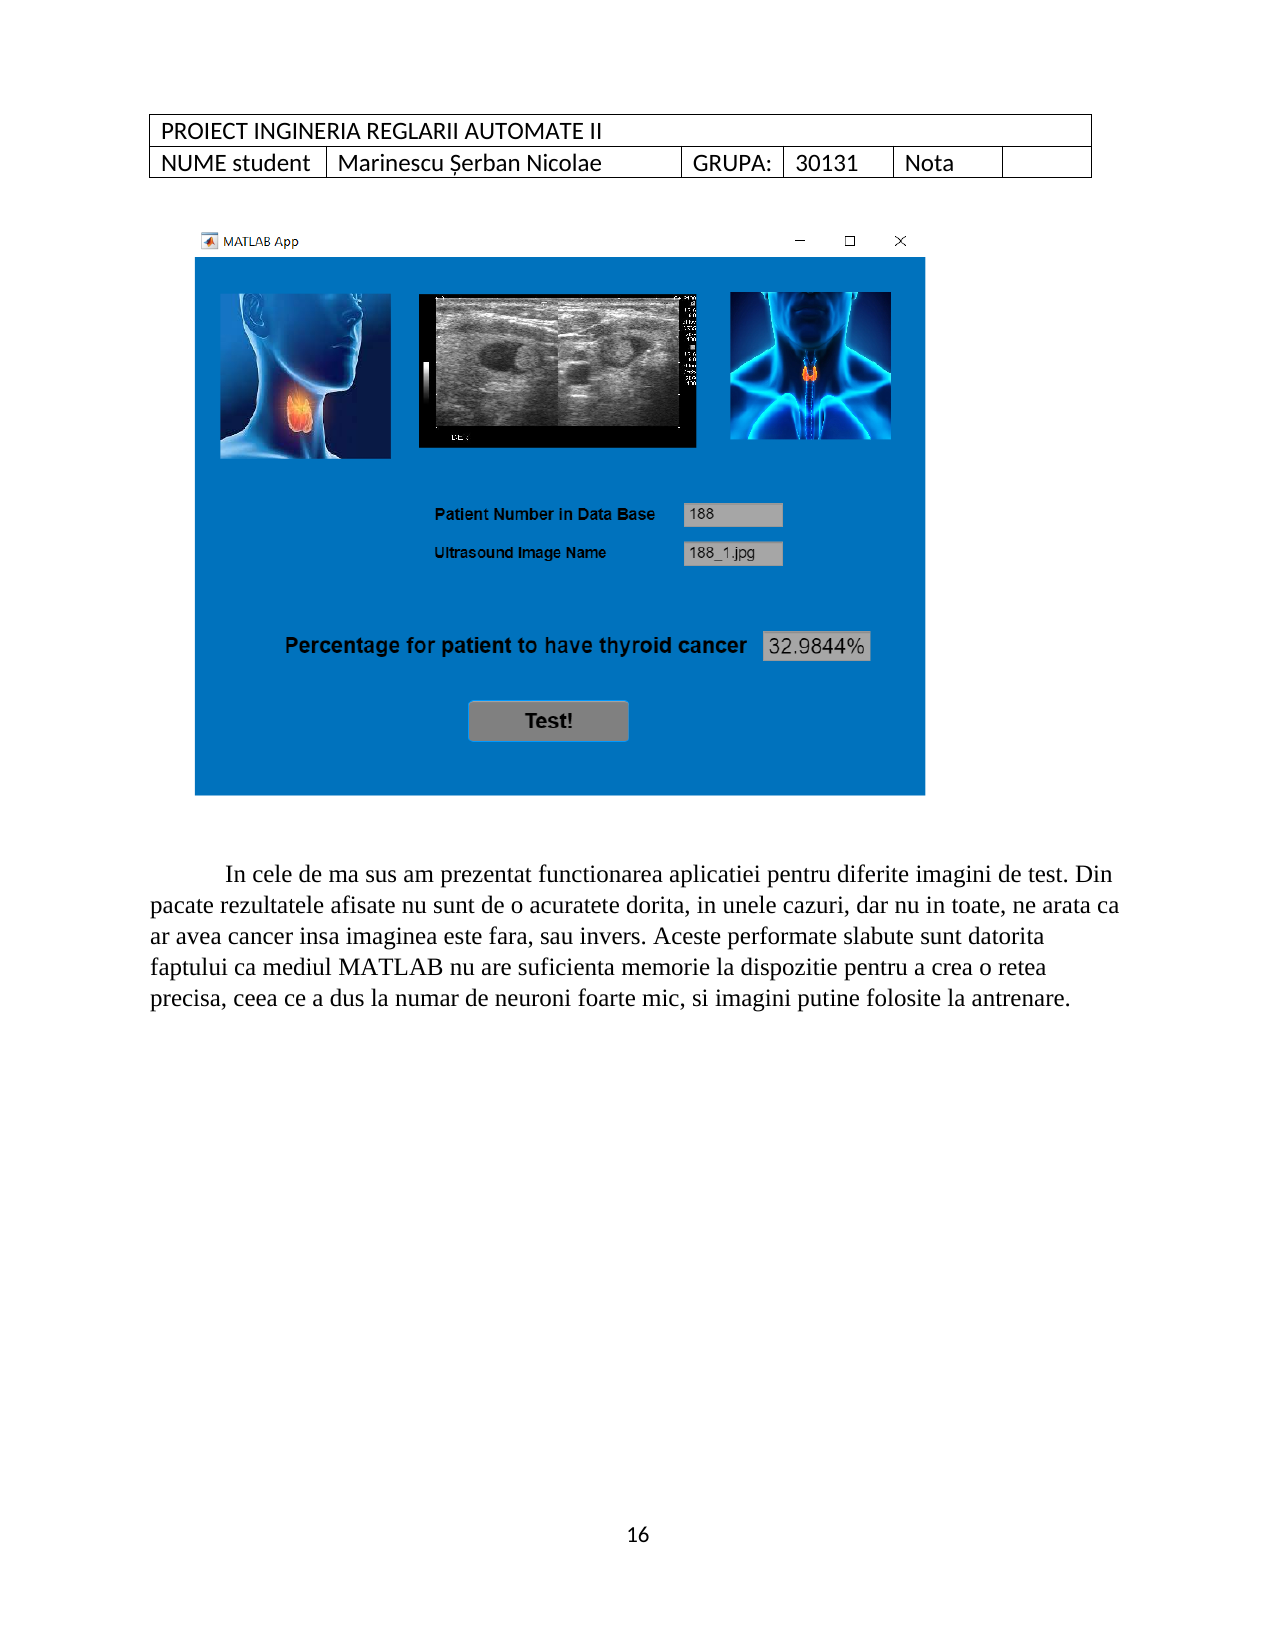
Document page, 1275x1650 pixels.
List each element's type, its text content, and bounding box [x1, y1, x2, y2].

picture [194, 225, 926, 796]
text In cele de ma sus am prezentat functionarea aplicatiei pentru diferite imagini de test. Din pacate rezultatele afisate nu sunt de o acuratete dorita, in unele cazuri, dar nu in toate, ne arata ca ar avea cancer insa imaginea este fara, sau invers. Aceste performate slabute sunt datorita faptului ca mediul MATLAB nu are suficienta memorie la dispozitie pentru a crea o retea precisa, ceea ce a dus la numar de neuroni foarte mic, si imagini putine folosite la antrenare. [150, 859, 1125, 1012]
